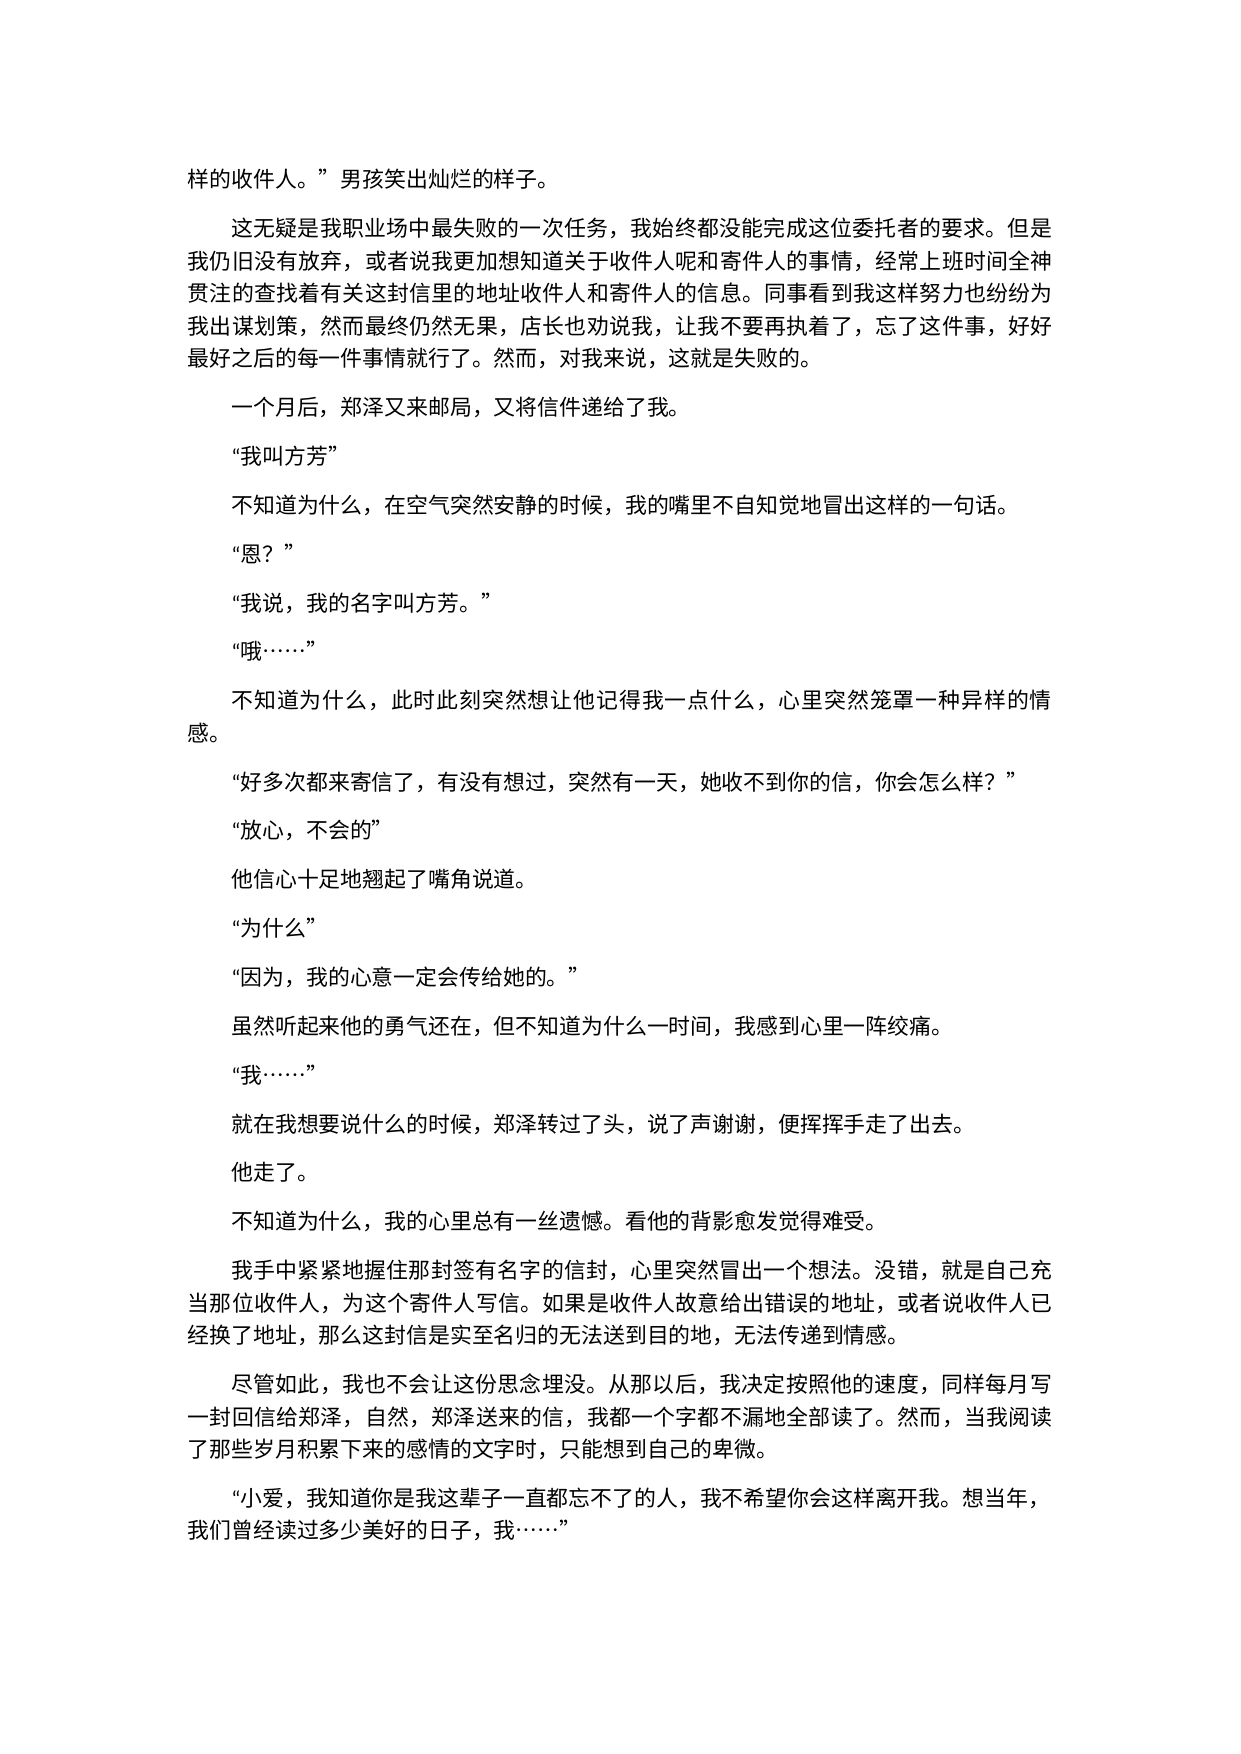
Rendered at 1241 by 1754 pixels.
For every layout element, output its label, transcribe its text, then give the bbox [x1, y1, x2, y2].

text 就在我想要说什么的时候，郑泽转过了头，说了声谢谢，便挥挥手走了出去。 [187, 1106, 1053, 1139]
text 不知道为什么，此时此刻突然想让他记得我一点什么，心里突然笼罩一种异样的情感。 [187, 683, 1053, 748]
text “我叫方芳” [187, 438, 1053, 471]
text 他走了。 [187, 1155, 1053, 1187]
text 一个月后，郑泽又来邮局，又将信件递给了我。 [187, 390, 1053, 422]
text 我手中紧紧地握住那封签有名字的信封，心里突然冒出一个想法。没错，就是自己充当那位收件人，为这个寄件人写信。如果是收件人故意给出错误的地址，或者说收件人已经换了地址，那么这封信是实至名归的无法送到目的地，无法传递到情感。 [187, 1253, 1053, 1350]
text “我说，我的名字叫方芳。” [187, 585, 1053, 618]
text 虽然听起来他的勇气还在，但不知道为什么一时间，我感到心里一阵绞痛。 [187, 1008, 1053, 1041]
text “恩？” [187, 536, 1053, 569]
text “好多次都来寄信了，有没有想过，突然有一天，她收不到你的信，你会怎么样？” [187, 764, 1053, 797]
text “小爱，我知道你是我这辈子一直都忘不了的人，我不希望你会这样离开我。想当年，我们曾经读过多少美好的日子，我……” [187, 1480, 1053, 1545]
text “因为，我的心意一定会传给她的。” [187, 959, 1053, 992]
text “为什么” [187, 911, 1053, 943]
text 他信心十足地翘起了嘴角说道。 [187, 862, 1053, 894]
text 这无疑是我职业场中最失败的一次任务，我始终都没能完成这位委托者的要求。但是我仍旧没有放弃，或者说我更加想知道关于收件人呢和寄件人的事情，经常上班时间全神贯注的查找着有关这封信里的地址收件人和寄件人的信息。同事看到我这样努力也纷纷为我出谋划策，然而最终仍然无果，店长也劝说我，让我不要再执着了，忘了这件事，好好最好之后的每一件事情就行了。然而，对我来说，这就是失败的。 [187, 211, 1053, 373]
text “放心，不会的” [187, 813, 1053, 846]
text 不知道为什么，在空气突然安静的时候，我的嘴里不自知觉地冒出这样的一句话。 [187, 487, 1053, 520]
text 不知道为什么，我的心里总有一丝遗憾。看他的背影愈发觉得难受。 [187, 1204, 1053, 1236]
text “哦……” [187, 634, 1053, 666]
text “我……” [187, 1057, 1053, 1090]
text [187, 162, 1053, 194]
text 尽管如此，我也不会让这份思念埋没。从那以后，我决定按照他的速度，同样每月写一封回信给郑泽，自然，郑泽送来的信，我都一个字都不漏地全部读了。然而，当我阅读了那些岁月积累下来的感情的文字时，只能想到自己的卑微。 [187, 1367, 1053, 1464]
